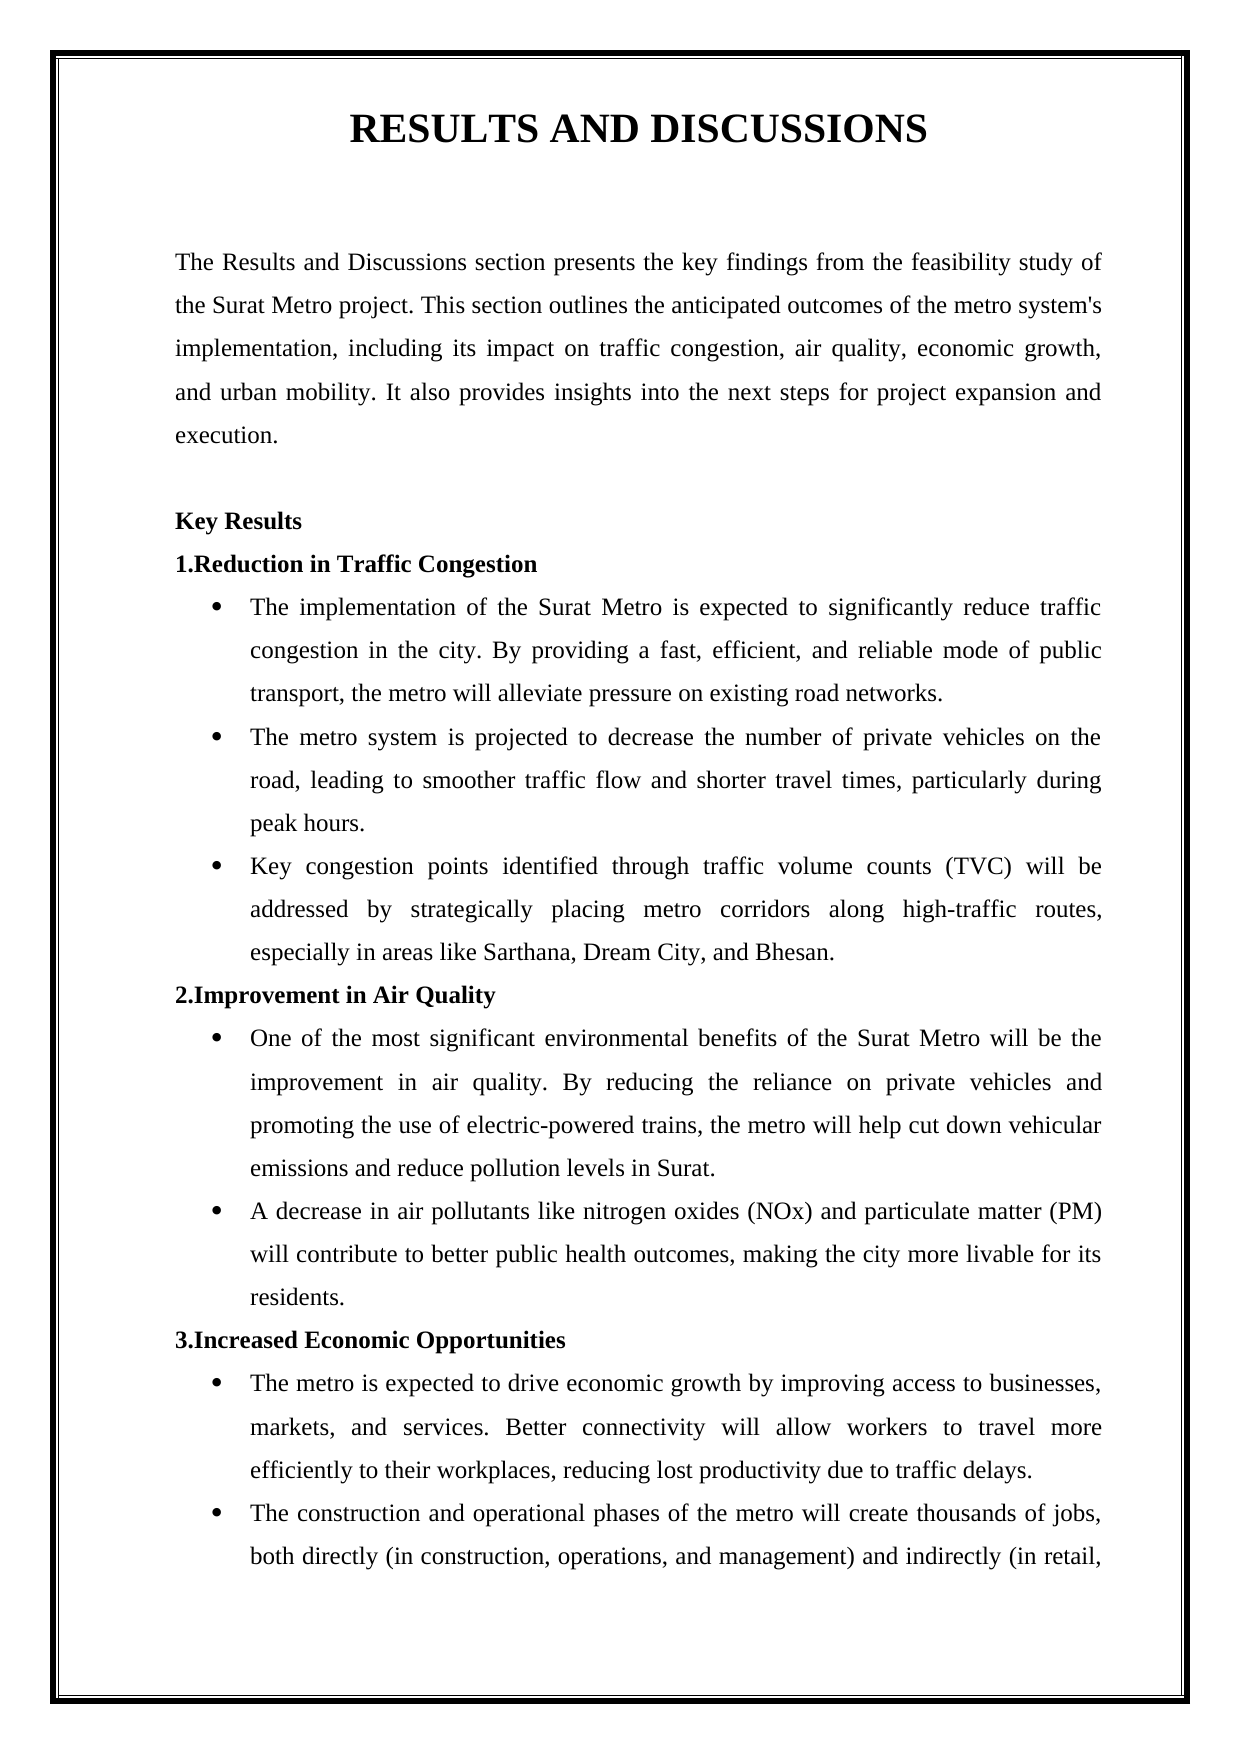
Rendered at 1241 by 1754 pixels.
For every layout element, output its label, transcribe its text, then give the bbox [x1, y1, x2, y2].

text Key Results [175, 506, 1103, 535]
text The Results and Discussions section presents the key findings from the feasibility study of the Surat Metro project. This section outlines the anticipated outcomes of the metro system's implementation, including its impact on traffic congestion, air quality, economic growth, and urban mobility. It also provides insights into the next steps for project expansion and execution. [175, 247, 1103, 448]
text 3.Increased Economic Opportunities [175, 1325, 1103, 1354]
list The metro is expected to drive economic growth by improving access to businesses, markets, and services. Better connectivity will allow workers to travel more efficiently to their workplaces, reducing lost productivity due to traffic delays. [212, 1368, 1103, 1483]
text 1.Reduction in Traffic Congestion [175, 549, 1103, 578]
list The implementation of the Surat Metro is expected to significantly reduce traffic congestion in the city. By providing a fast, efficient, and reliable mode of public transport, the metro will alleviate pressure on existing road networks. [212, 592, 1103, 707]
list A decrease in air pollutants like nitrogen oxides (NOx) and particulate matter (PM) will contribute to better public health outcomes, making the city more livable for its residents. [212, 1196, 1103, 1311]
list One of the most significant environmental benefits of the Surat Metro will be the improvement in air quality. By reducing the reliance on private vehicles and promoting the use of electric-powered trains, the metro will help cut down vehicular emissions and reduce pollution levels in Surat. [212, 1023, 1103, 1182]
list Key congestion points identified through traffic volume counts (TVC) will be addressed by strategically placing metro corridors along high-traffic routes, especially in areas like Sarthana, Dream City, and Bhesan. [212, 851, 1103, 966]
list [212, 1498, 1103, 1570]
text RESULTS AND DISCUSSIONS [175, 103, 1103, 151]
text 2.Improvement in Air Quality [175, 980, 1103, 1009]
list The metro system is projected to decrease the number of private vehicles on the road, leading to smoother traffic flow and shorter travel times, particularly during peak hours. [212, 722, 1103, 837]
